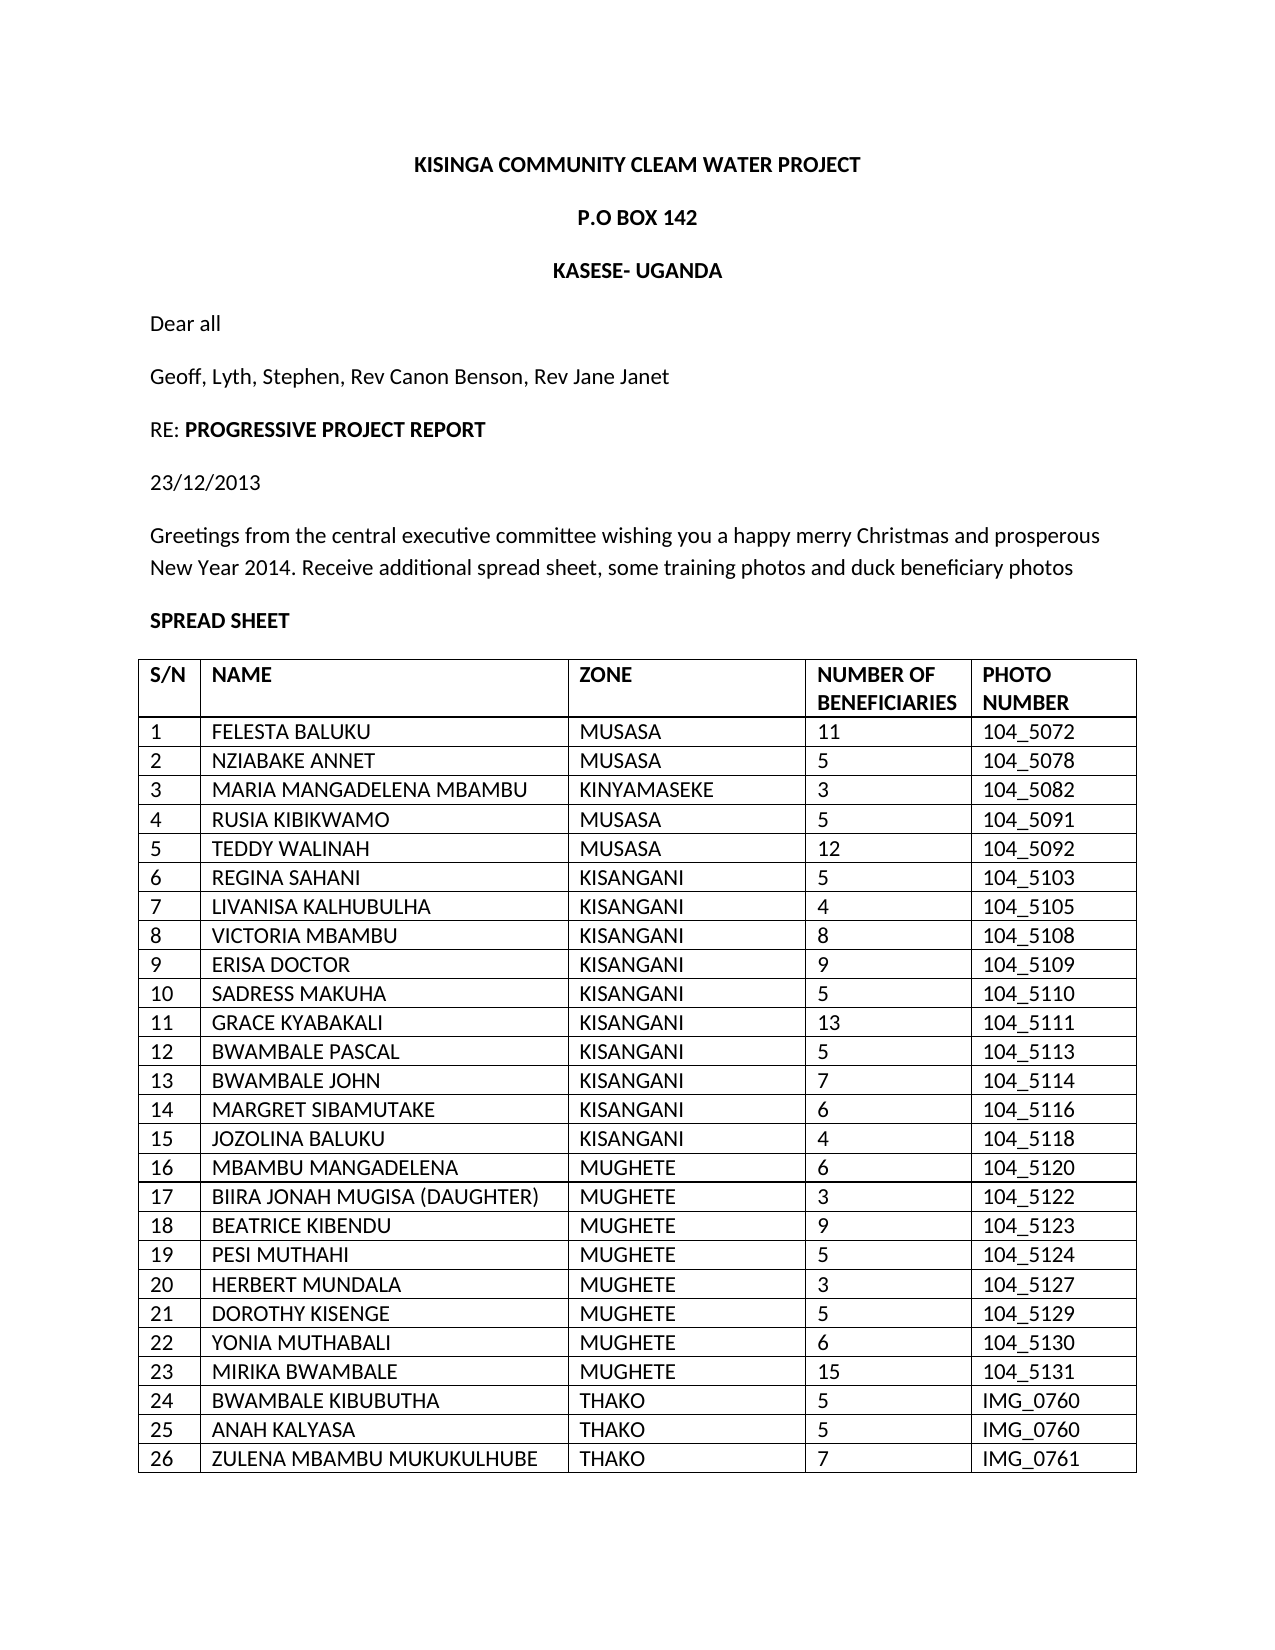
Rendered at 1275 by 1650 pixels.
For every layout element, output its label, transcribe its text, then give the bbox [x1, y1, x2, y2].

table_cell 23 [139, 1357, 200, 1385]
table_cell 6 [806, 1154, 971, 1181]
table_cell MUSASA [569, 747, 805, 774]
table_cell 13 [139, 1066, 200, 1094]
table_cell 9 [806, 950, 971, 978]
table_cell KISANGANI [569, 979, 805, 1007]
table_cell 104_5109 [972, 950, 1136, 978]
table_cell 104_5082 [972, 776, 1136, 804]
table_cell 22 [139, 1328, 200, 1356]
table_cell 5 [806, 1415, 971, 1443]
table_cell 104_5105 [972, 892, 1136, 920]
table_cell IMG_0761 [972, 1444, 1136, 1472]
table_cell IMG_0760 [972, 1415, 1136, 1443]
table_cell MUGHETE [569, 1241, 805, 1269]
table_cell 104_5110 [972, 979, 1136, 1007]
table_cell 104_5122 [972, 1183, 1136, 1211]
table_header ZONE [569, 660, 805, 716]
table_cell 7 [806, 1066, 971, 1094]
text SPREAD SHEET [150, 606, 1125, 634]
table_cell KISANGANI [569, 921, 805, 949]
table_cell 104_5078 [972, 747, 1136, 774]
table_cell 9 [139, 950, 200, 978]
table_cell MUGHETE [569, 1154, 805, 1181]
table_cell 3 [139, 776, 200, 804]
table_cell 104_5123 [972, 1212, 1136, 1239]
table_cell 4 [806, 1124, 971, 1152]
table_cell MIRIKA BWAMBALE [201, 1357, 568, 1385]
table_cell VICTORIA MBAMBU [201, 921, 568, 949]
table_cell 8 [139, 921, 200, 949]
text Dear all [150, 309, 1125, 337]
table_cell 104_5131 [972, 1357, 1136, 1385]
table_cell KINYAMASEKE [569, 776, 805, 804]
table_cell MUGHETE [569, 1270, 805, 1298]
table_cell DOROTHY KISENGE [201, 1299, 568, 1327]
table_cell 6 [806, 1328, 971, 1356]
table_cell FELESTA BALUKU [201, 718, 568, 746]
table_cell MUGHETE [569, 1183, 805, 1211]
text Greetings from the central executive committee wishing you a happy merry Christmas and prosperous New Year 2014. Receive additional spread sheet, some training photos and duck beneficiary photos [150, 521, 1125, 581]
table_cell REGINA SAHANI [201, 863, 568, 891]
text RE: PROGRESSIVE PROJECT REPORT [150, 415, 1125, 443]
table_cell BWAMBALE KIBUBUTHA [201, 1386, 568, 1414]
table_cell 3 [806, 1183, 971, 1211]
table_cell KISANGANI [569, 1095, 805, 1123]
table_cell KISANGANI [569, 1008, 805, 1036]
table_cell THAKO [569, 1444, 805, 1472]
text KISINGA COMMUNITY CLEAM WATER PROJECT [150, 150, 1125, 178]
table_cell BEATRICE KIBENDU [201, 1212, 568, 1239]
table_cell BWAMBALE JOHN [201, 1066, 568, 1094]
table_cell YONIA MUTHABALI [201, 1328, 568, 1356]
table_cell 7 [139, 892, 200, 920]
table_cell 104_5118 [972, 1124, 1136, 1152]
table_cell JOZOLINA BALUKU [201, 1124, 568, 1152]
table_cell 5 [806, 1299, 971, 1327]
text KASESE- UGANDA [150, 256, 1125, 284]
table_cell 104_5124 [972, 1241, 1136, 1269]
table_cell 12 [806, 834, 971, 862]
table_cell BIIRA JONAH MUGISA (DAUGHTER) [201, 1183, 568, 1211]
table_cell MUSASA [569, 834, 805, 862]
table_cell KISANGANI [569, 892, 805, 920]
table_cell IMG_0760 [972, 1386, 1136, 1414]
table_cell THAKO [569, 1386, 805, 1414]
table_cell MUSASA [569, 805, 805, 833]
table_cell MUGHETE [569, 1299, 805, 1327]
table_cell 4 [806, 892, 971, 920]
table_cell 5 [806, 979, 971, 1007]
table_cell 5 [806, 747, 971, 774]
table_cell TEDDY WALINAH [201, 834, 568, 862]
text P.O BOX 142 [150, 203, 1125, 231]
table_cell PESI MUTHAHI [201, 1241, 568, 1269]
table_header S/N [139, 660, 200, 716]
table_cell 1 [139, 718, 200, 746]
table_cell 104_5114 [972, 1066, 1136, 1094]
table_cell 5 [806, 1386, 971, 1414]
table_cell MUGHETE [569, 1328, 805, 1356]
table_cell 3 [806, 1270, 971, 1298]
table_cell 5 [139, 834, 200, 862]
table_cell KISANGANI [569, 863, 805, 891]
table_cell 104_5116 [972, 1095, 1136, 1123]
table_cell 104_5072 [972, 718, 1136, 746]
table_cell 17 [139, 1183, 200, 1211]
table_cell 5 [806, 1241, 971, 1269]
table_cell 3 [806, 776, 971, 804]
table_cell 13 [806, 1008, 971, 1036]
table_cell 5 [806, 863, 971, 891]
table_cell 104_5092 [972, 834, 1136, 862]
text Geoff, Lyth, Stephen, Rev Canon Benson, Rev Jane Janet [150, 362, 1125, 390]
table_cell 14 [139, 1095, 200, 1123]
table_cell 6 [806, 1095, 971, 1123]
table_cell MARIA MANGADELENA MBAMBU [201, 776, 568, 804]
table_cell 9 [806, 1212, 971, 1239]
table_cell 21 [139, 1299, 200, 1327]
table_cell 20 [139, 1270, 200, 1298]
table_cell 15 [139, 1124, 200, 1152]
table_cell KISANGANI [569, 1066, 805, 1094]
table_cell 12 [139, 1037, 200, 1065]
table_cell 104_5129 [972, 1299, 1136, 1327]
table_cell RUSIA KIBIKWAMO [201, 805, 568, 833]
table_cell THAKO [569, 1415, 805, 1443]
table_cell 104_5111 [972, 1008, 1136, 1036]
table_cell 8 [806, 921, 971, 949]
table_cell GRACE KYABAKALI [201, 1008, 568, 1036]
table_cell NZIABAKE ANNET [201, 747, 568, 774]
table_cell 15 [806, 1357, 971, 1385]
table_cell 16 [139, 1154, 200, 1181]
table_cell ERISA DOCTOR [201, 950, 568, 978]
table_cell 10 [139, 979, 200, 1007]
table_cell 104_5113 [972, 1037, 1136, 1065]
table_header NAME [201, 660, 568, 716]
table_cell 5 [806, 805, 971, 833]
table_header PHOTO NUMBER [972, 660, 1136, 716]
table_cell MUGHETE [569, 1212, 805, 1239]
table_cell 104_5103 [972, 863, 1136, 891]
table_cell 6 [139, 863, 200, 891]
table_cell 26 [139, 1444, 200, 1472]
table_cell 25 [139, 1415, 200, 1443]
table_cell KISANGANI [569, 1124, 805, 1152]
table_cell MBAMBU MANGADELENA [201, 1154, 568, 1181]
text 23/12/2013 [150, 468, 1125, 496]
table_cell 104_5108 [972, 921, 1136, 949]
table_cell ZULENA MBAMBU MUKUKULHUBE [201, 1444, 568, 1472]
table_cell 11 [139, 1008, 200, 1036]
table_cell 7 [806, 1444, 971, 1472]
table_cell 2 [139, 747, 200, 774]
table_cell 5 [806, 1037, 971, 1065]
table_cell SADRESS MAKUHA [201, 979, 568, 1007]
table_cell 19 [139, 1241, 200, 1269]
table_cell HERBERT MUNDALA [201, 1270, 568, 1298]
table_header NUMBER OF BENEFICIARIES [806, 660, 971, 716]
table_cell MARGRET SIBAMUTAKE [201, 1095, 568, 1123]
table_cell ANAH KALYASA [201, 1415, 568, 1443]
table_cell 4 [139, 805, 200, 833]
table_cell MUGHETE [569, 1357, 805, 1385]
table_cell 104_5091 [972, 805, 1136, 833]
table_cell BWAMBALE PASCAL [201, 1037, 568, 1065]
table_cell 104_5130 [972, 1328, 1136, 1356]
table_cell MUSASA [569, 718, 805, 746]
table_cell 11 [806, 718, 971, 746]
table_cell 104_5127 [972, 1270, 1136, 1298]
table_cell LIVANISA KALHUBULHA [201, 892, 568, 920]
table_cell KISANGANI [569, 1037, 805, 1065]
table_cell KISANGANI [569, 950, 805, 978]
table_cell 24 [139, 1386, 200, 1414]
table_cell 18 [139, 1212, 200, 1239]
table_cell 104_5120 [972, 1154, 1136, 1181]
